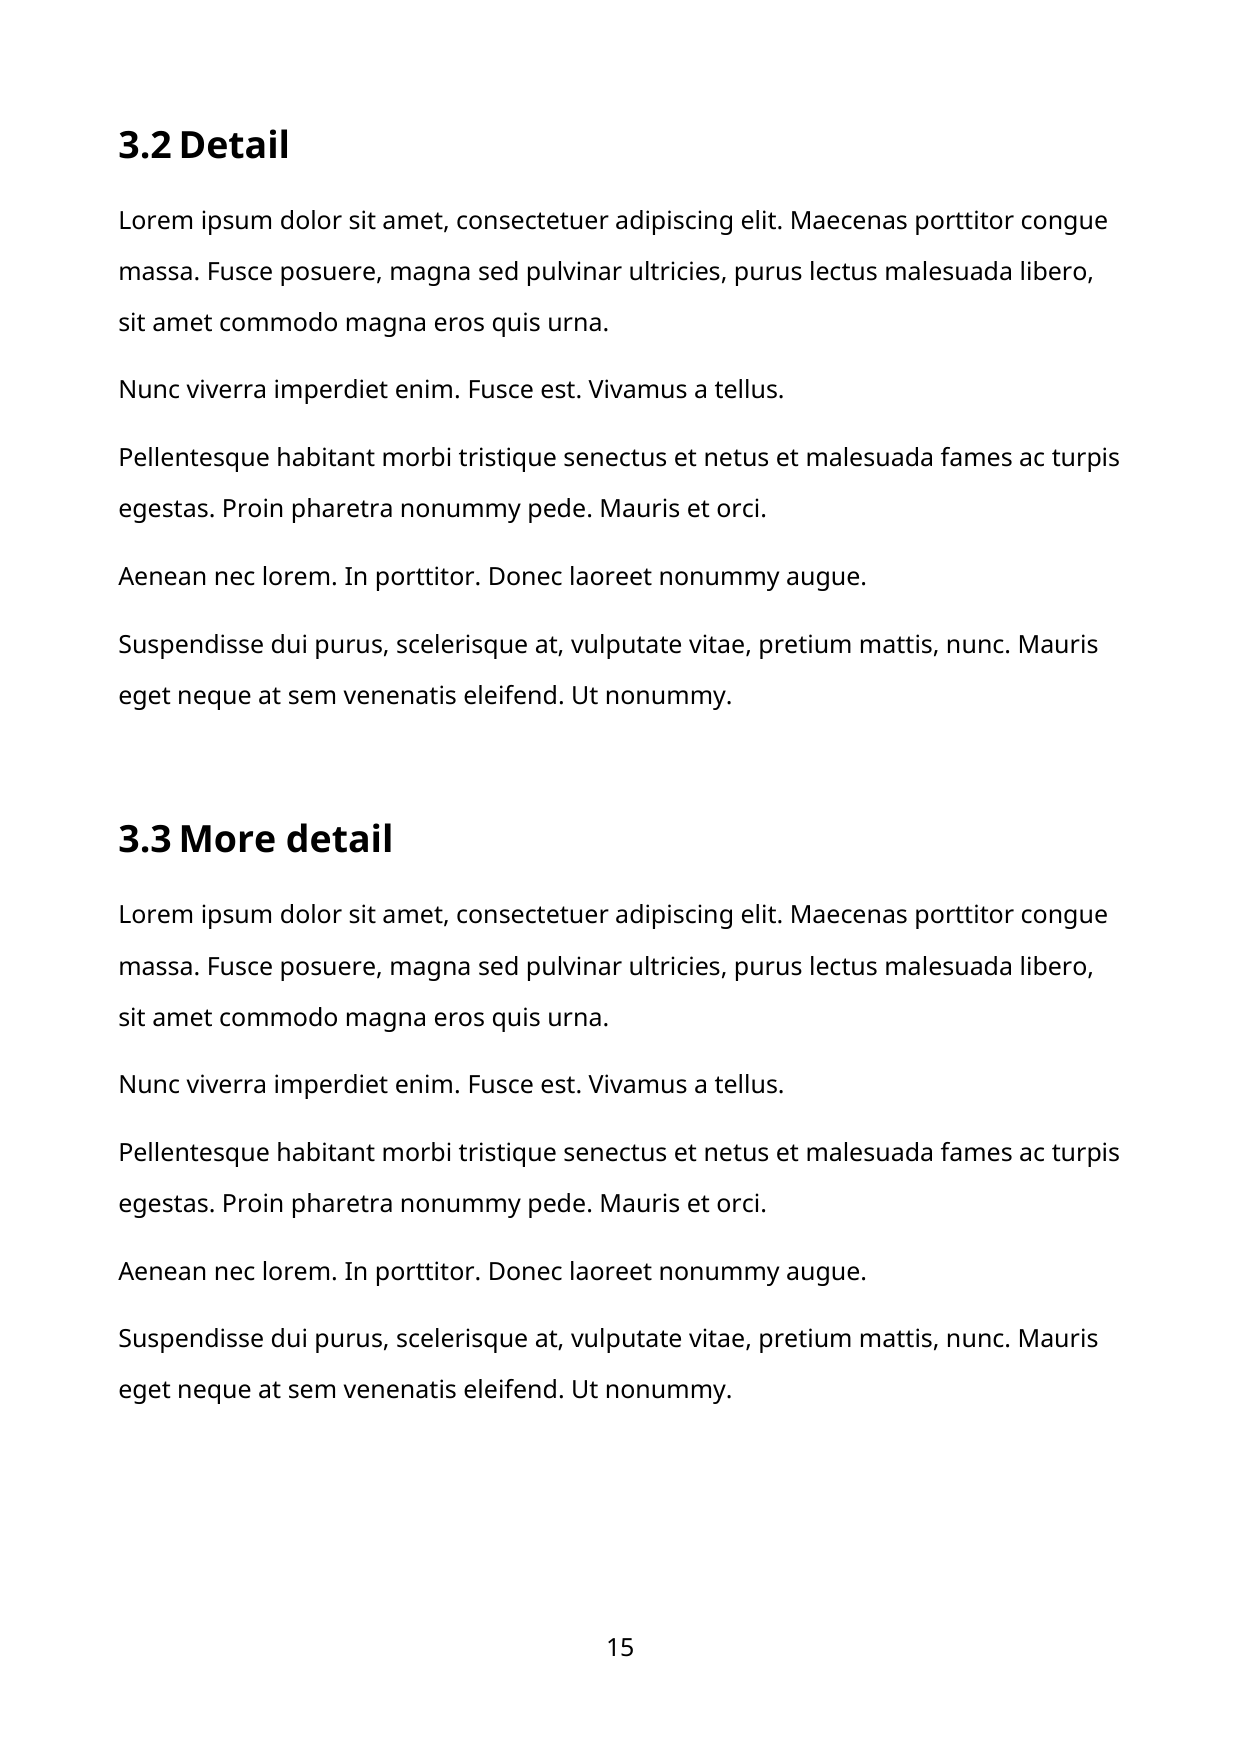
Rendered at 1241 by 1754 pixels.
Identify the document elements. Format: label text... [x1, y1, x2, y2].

subtitle More detail [118, 813, 1122, 864]
text Lorem ipsum dolor sit amet, consectetuer adipiscing elit. Maecenas porttitor congue massa. Fusce posuere, magna sed pulvinar ultricies, purus lectus malesuada libero, sit amet commodo magna eros quis urna. [118, 897, 1122, 1033]
text Suspendisse dui purus, scelerisque at, vulputate vitae, pretium mattis, nunc. Mauris eget neque at sem venenatis eleifend. Ut nonummy. [118, 626, 1122, 711]
text Suspendisse dui purus, scelerisque at, vulputate vitae, pretium mattis, nunc. Mauris eget neque at sem venenatis eleifend. Ut nonummy. [118, 1321, 1122, 1406]
text Pellentesque habitant morbi tristique senectus et netus et malesuada fames ac turpis egestas. Proin pharetra nonummy pede. Mauris et orci. [118, 440, 1122, 525]
text Aenean nec lorem. In porttitor. Donec laoreet nonummy augue. [118, 559, 1122, 593]
text Nunc viverra imperdiet enim. Fusce est. Vivamus a tellus. [118, 372, 1122, 406]
text Lorem ipsum dolor sit amet, consectetuer adipiscing elit. Maecenas porttitor congue massa. Fusce posuere, magna sed pulvinar ultricies, purus lectus malesuada libero, sit amet commodo magna eros quis urna. [118, 202, 1122, 338]
text Pellentesque habitant morbi tristique senectus et netus et malesuada fames ac turpis egestas. Proin pharetra nonummy pede. Mauris et orci. [118, 1134, 1122, 1220]
text Aenean nec lorem. In porttitor. Donec laoreet nonummy augue. [118, 1253, 1122, 1287]
text Nunc viverra imperdiet enim. Fusce est. Vivamus a tellus. [118, 1067, 1122, 1101]
subtitle Detail [118, 118, 1122, 169]
